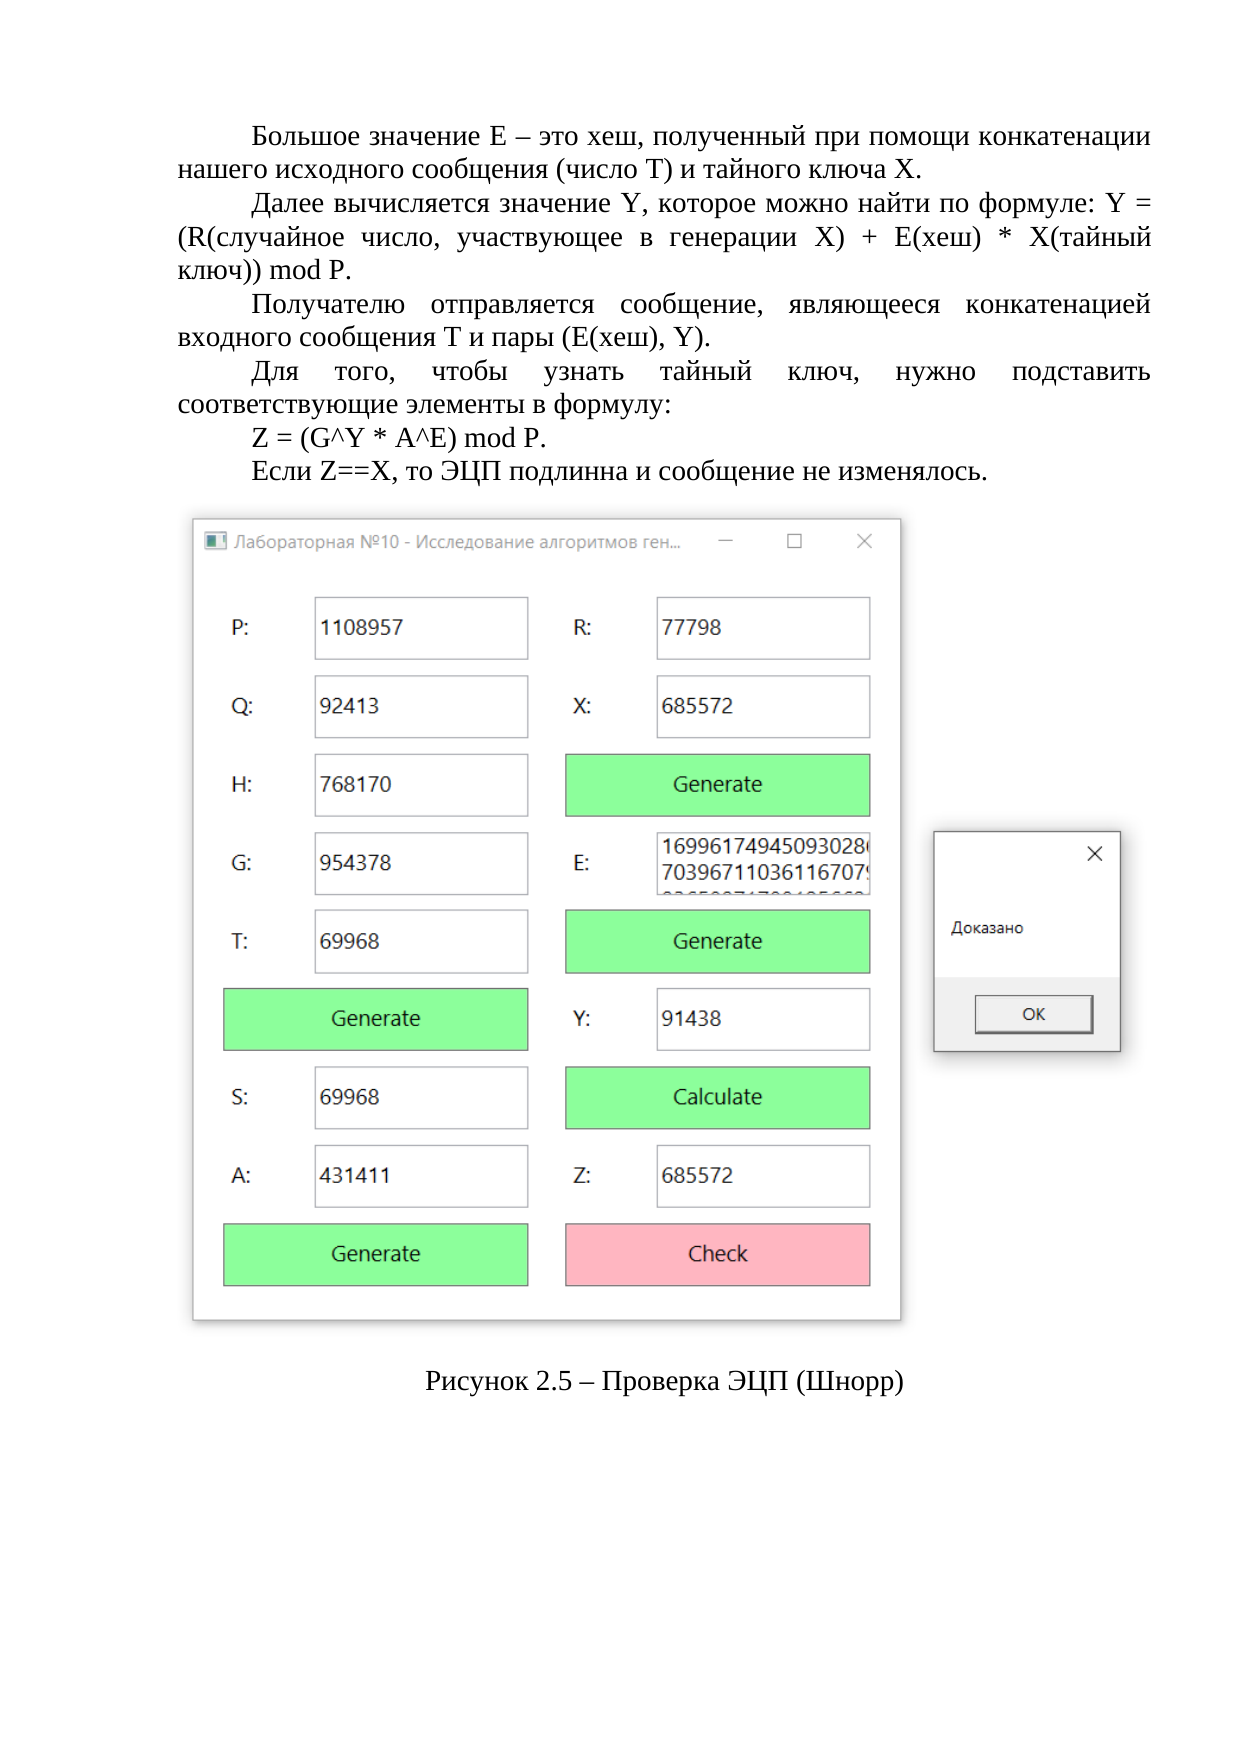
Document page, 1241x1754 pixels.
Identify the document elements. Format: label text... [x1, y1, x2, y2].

text Получателю отправляется сообщение, являющееся конкатенацией входного сообщения T и пары (E(хеш), Y). [177, 286, 1152, 353]
picture [177, 503, 1152, 1347]
text Для того, чтобы узнать тайный ключ, нужно подставить соответствующие элементы в формулу: [177, 353, 1152, 420]
text Если Z==X, то ЭЦП подлинна и сообщение не изменялось. [177, 453, 1152, 487]
text Большое значение E – это хеш, полученный при помощи конкатенации нашего исходного сообщения (число T) и тайного ключа X. [177, 118, 1152, 185]
text Далее вычисляется значение Y, которое можно найти по формуле: Y = (R(случайное число, участвующее в генерации X) + E(хеш) * X(тайный ключ)) mod P. [177, 185, 1152, 286]
text Рисунок 2.5 – Проверка ЭЦП (Шнорр) [177, 1363, 1152, 1397]
text Z = (G^Y * A^E) mod P. [177, 420, 1152, 453]
